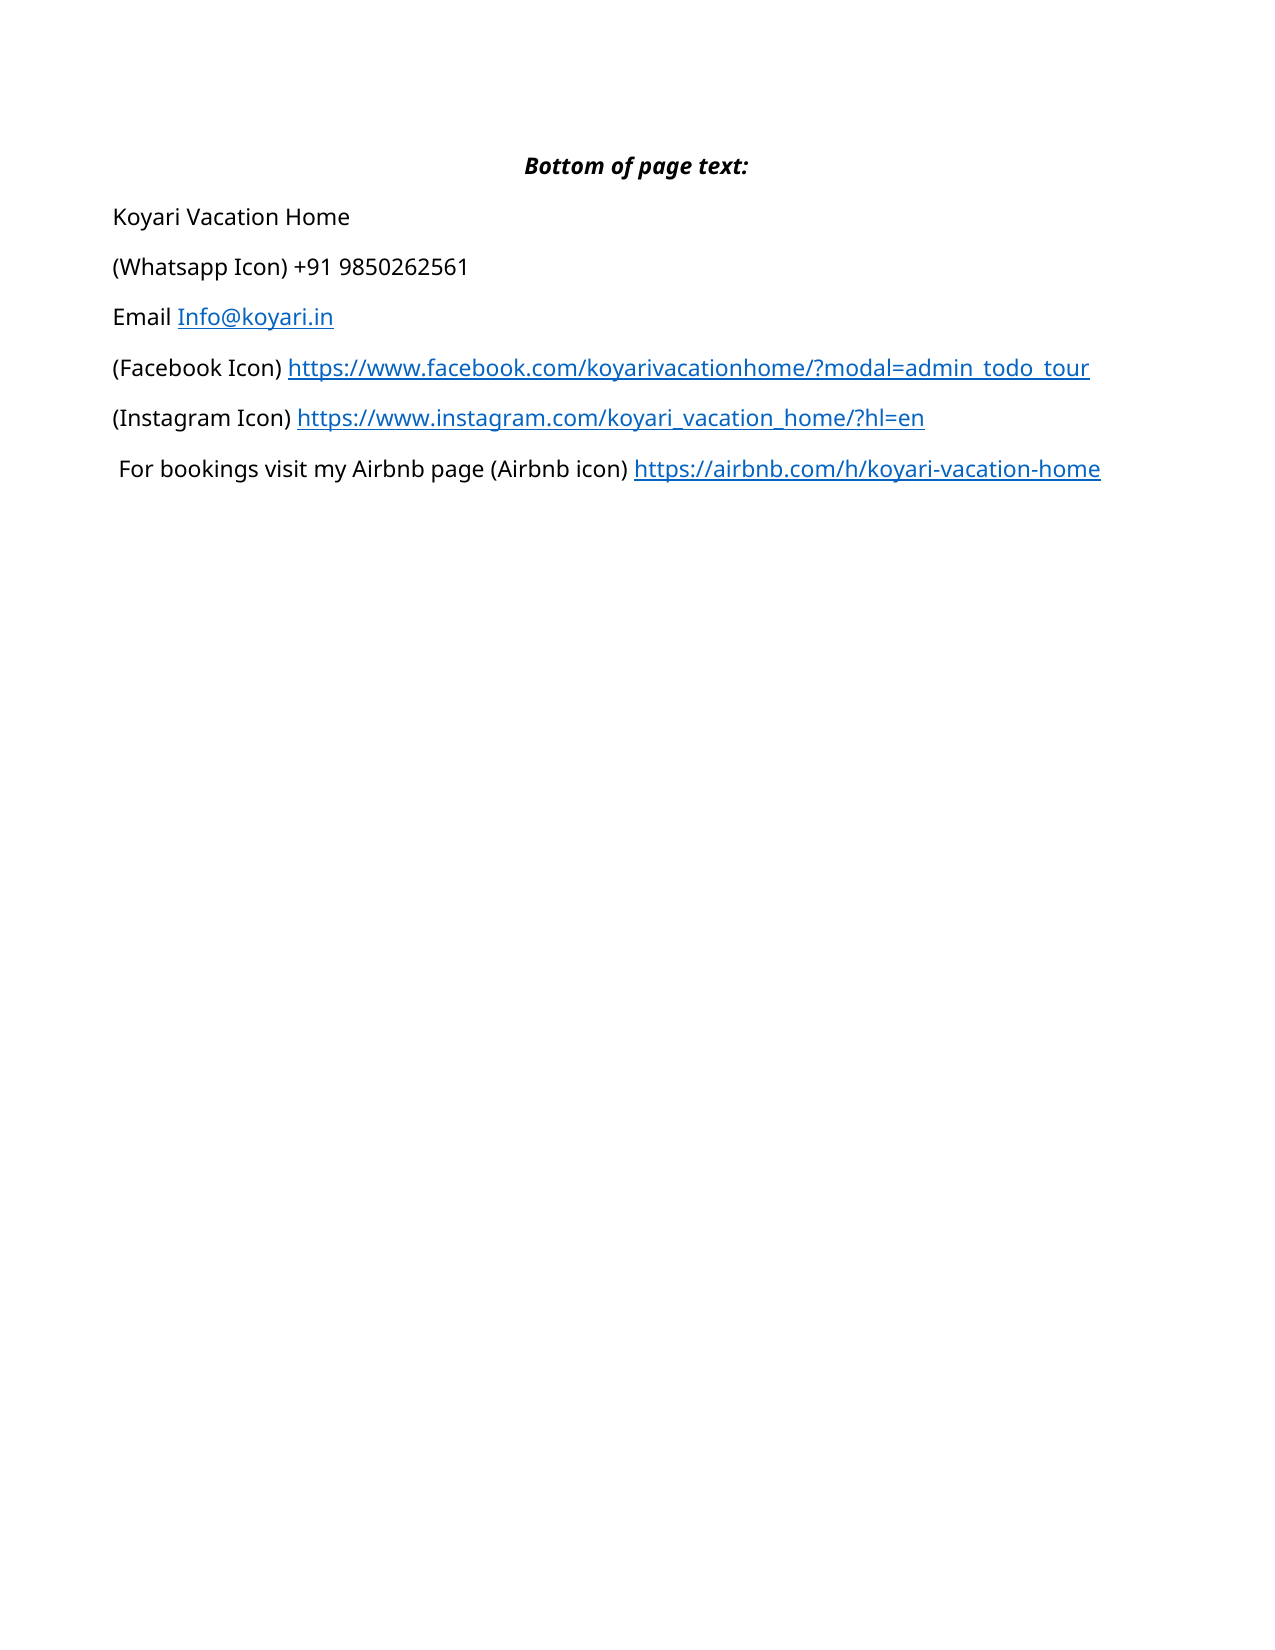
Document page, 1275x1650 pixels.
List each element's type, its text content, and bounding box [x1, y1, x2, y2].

text (Instagram Icon) https://www.instagram.com/koyari_vacation_home/?hl=en [112, 402, 1162, 433]
text Email Info@koyari.in [112, 301, 1162, 332]
text Koyari Vacation Home [112, 200, 1162, 232]
text Bottom of page text: [112, 150, 1162, 181]
text For bookings visit my Airbnb page (Airbnb icon) https://airbnb.com/h/koyari-vacation-home [112, 452, 1162, 484]
text (Whatsapp Icon) +91 9850262561 [112, 251, 1162, 282]
text (Facebook Icon) https://www.facebook.com/koyarivacationhome/?modal=admin_todo_tour [112, 352, 1162, 383]
